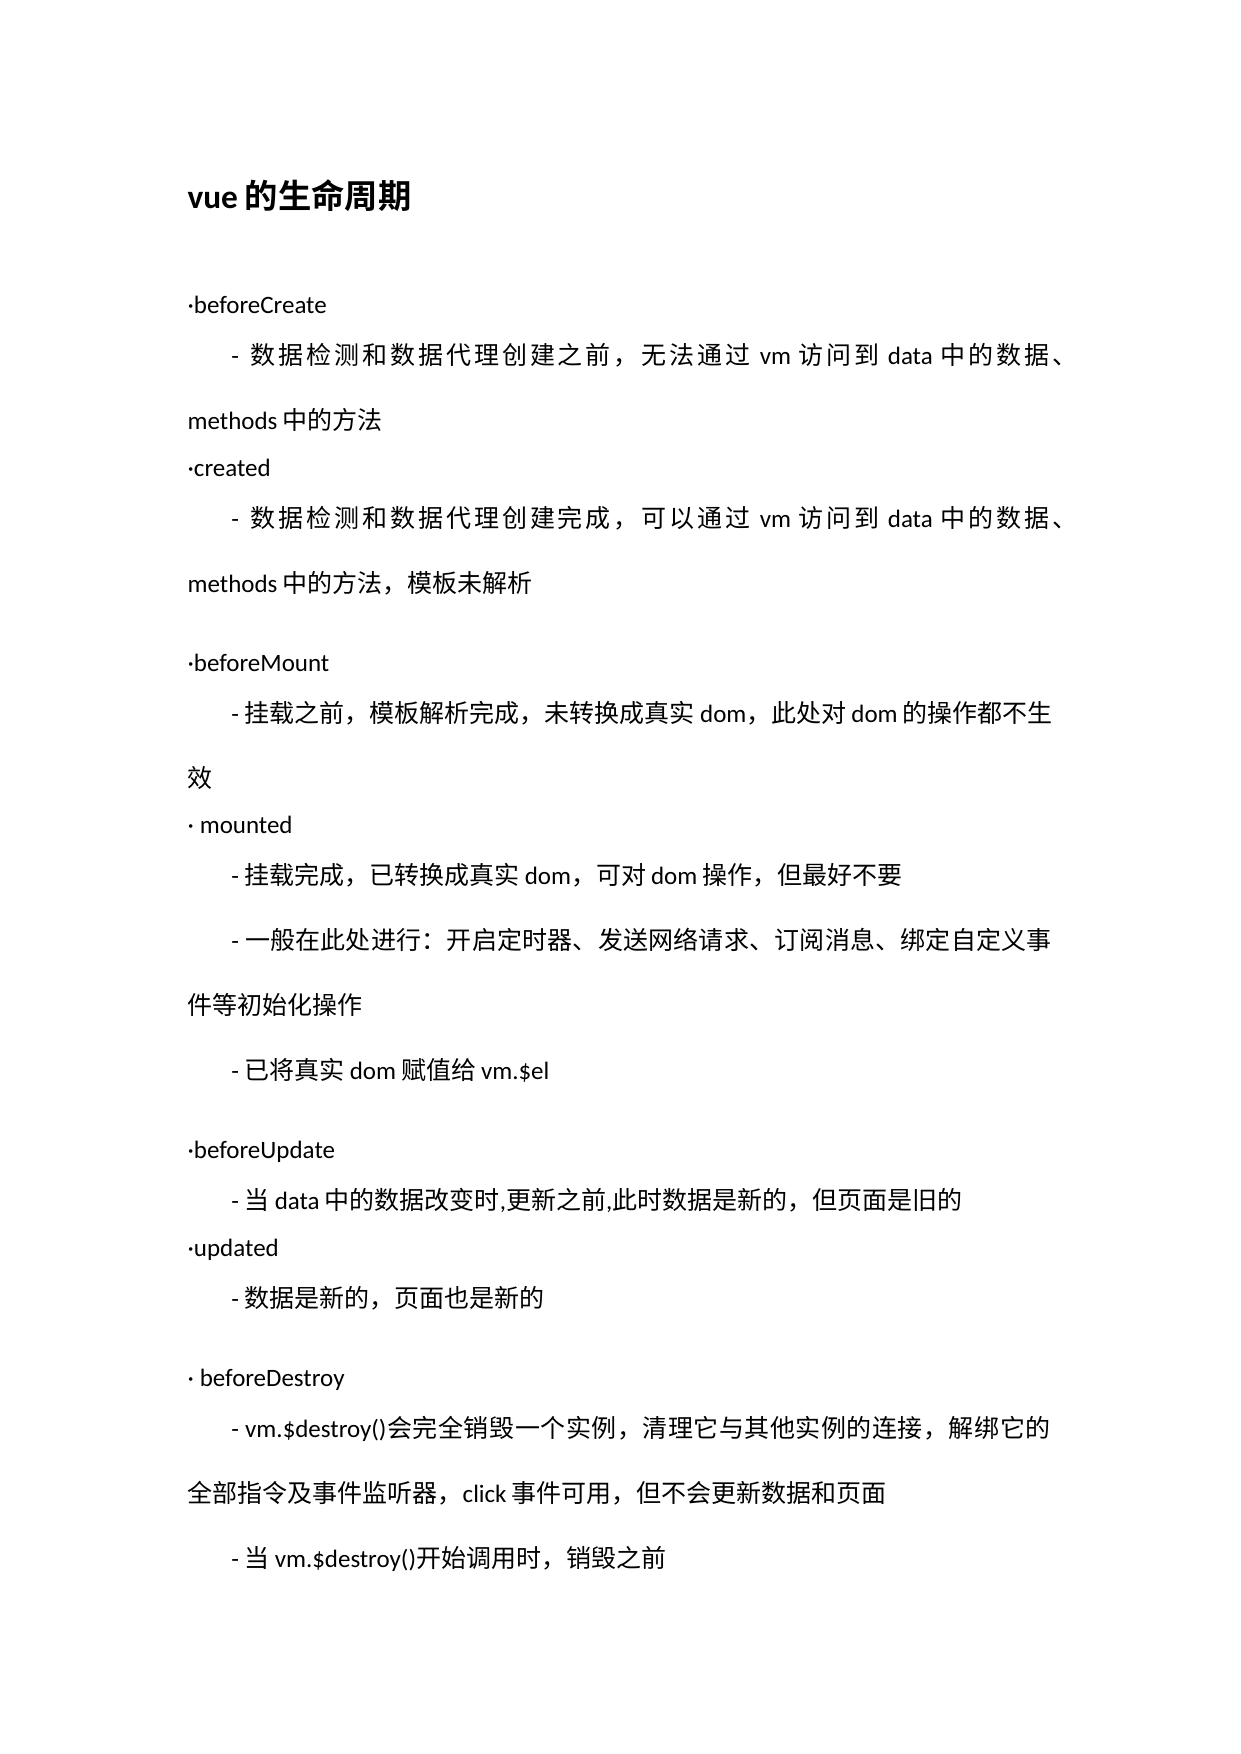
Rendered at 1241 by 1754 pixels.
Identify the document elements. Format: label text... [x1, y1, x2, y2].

text - 当data中的数据改变时,更新之前,此时数据是新的，但页面是旧的 [187, 1166, 1053, 1231]
text ·updated [187, 1231, 1053, 1264]
text - vm.$destroy()会完全销毁一个实例，清理它与其他实例的连接，解绑它的全部指令及事件监听器，click事件可用，但不会更新数据和页面 [187, 1394, 1053, 1524]
text - 数据是新的，页面也是新的 [187, 1264, 1053, 1329]
text ·beforeCreate [187, 289, 1053, 321]
text - 挂载完成，已转换成真实dom，可对dom操作，但最好不要 [187, 841, 1053, 906]
text · beforeDestroy [187, 1361, 1053, 1394]
text ·created [187, 451, 1053, 484]
text · mounted [187, 809, 1053, 841]
text - 一般在此处进行：开启定时器、发送网络请求、订阅消息、绑定自定义事件等初始化操作 [187, 906, 1053, 1036]
text ·beforeUpdate [187, 1134, 1053, 1166]
text - 数据检测和数据代理创建之前，无法通过vm访问到data中的数据、methods中的方法 [187, 321, 1053, 451]
text ·beforeMount [187, 646, 1053, 679]
text - 数据检测和数据代理创建完成，可以通过vm访问到data中的数据、methods中的方法，模板未解析 [187, 484, 1053, 614]
subtitle vue的生命周期 [187, 162, 1053, 227]
text - 当vm.$destroy()开始调用时，销毁之前 [187, 1524, 1053, 1589]
text - 已将真实dom赋值给vm.$el [187, 1036, 1053, 1101]
text - 挂载之前，模板解析完成，未转换成真实dom，此处对dom的操作都不生效 [187, 679, 1053, 809]
